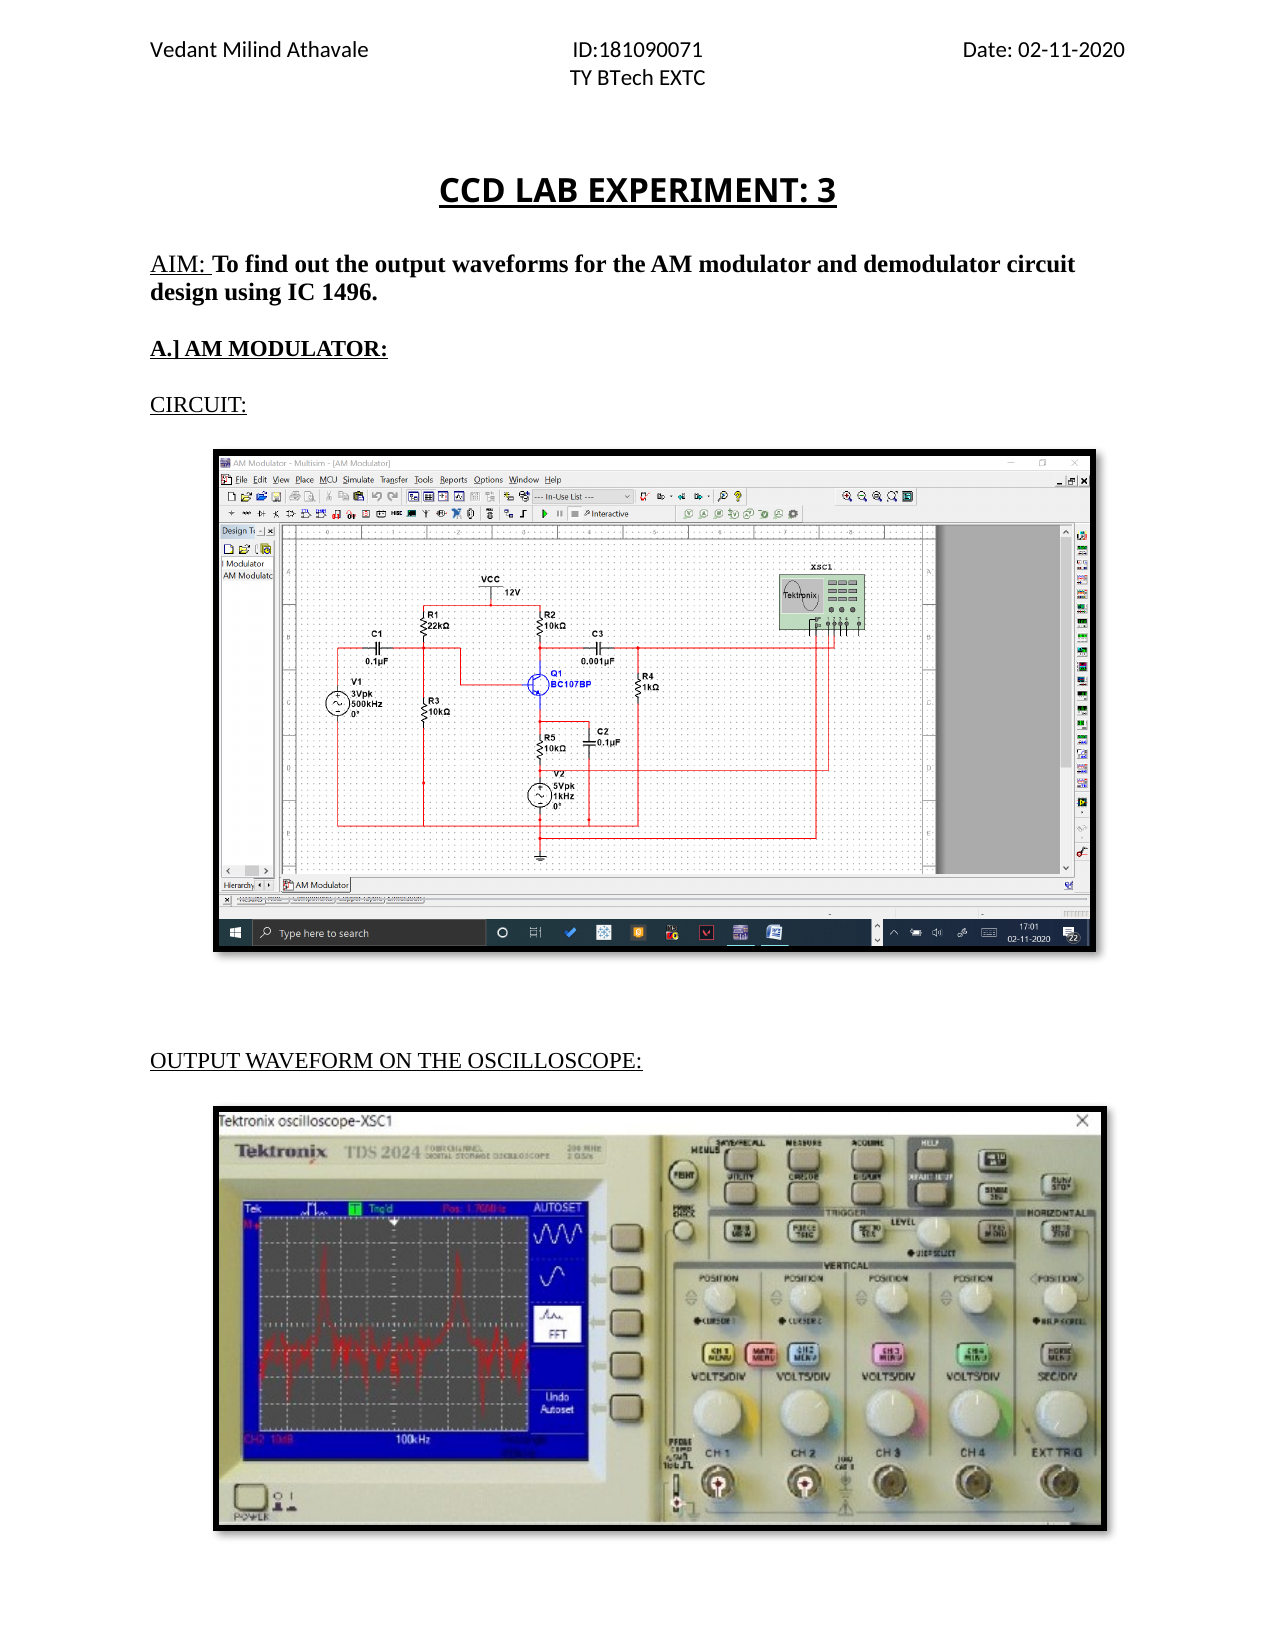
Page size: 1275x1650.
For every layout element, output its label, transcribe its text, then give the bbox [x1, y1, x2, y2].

picture [219, 456, 1090, 946]
text CCD LAB EXPERIMENT: 3 [150, 167, 1125, 213]
subtitle A.] AM MODULATOR: [150, 335, 1125, 362]
subtitle AIM: To find out the output waveforms for the AM modulator and demodulator circuit design using IC 1496. [150, 249, 1125, 306]
picture [219, 1112, 1101, 1525]
subtitle OUTPUT WAVEFORM ON THE OSCILLOSCOPE: [150, 1047, 1125, 1073]
subtitle CIRCUIT: [150, 391, 1125, 417]
